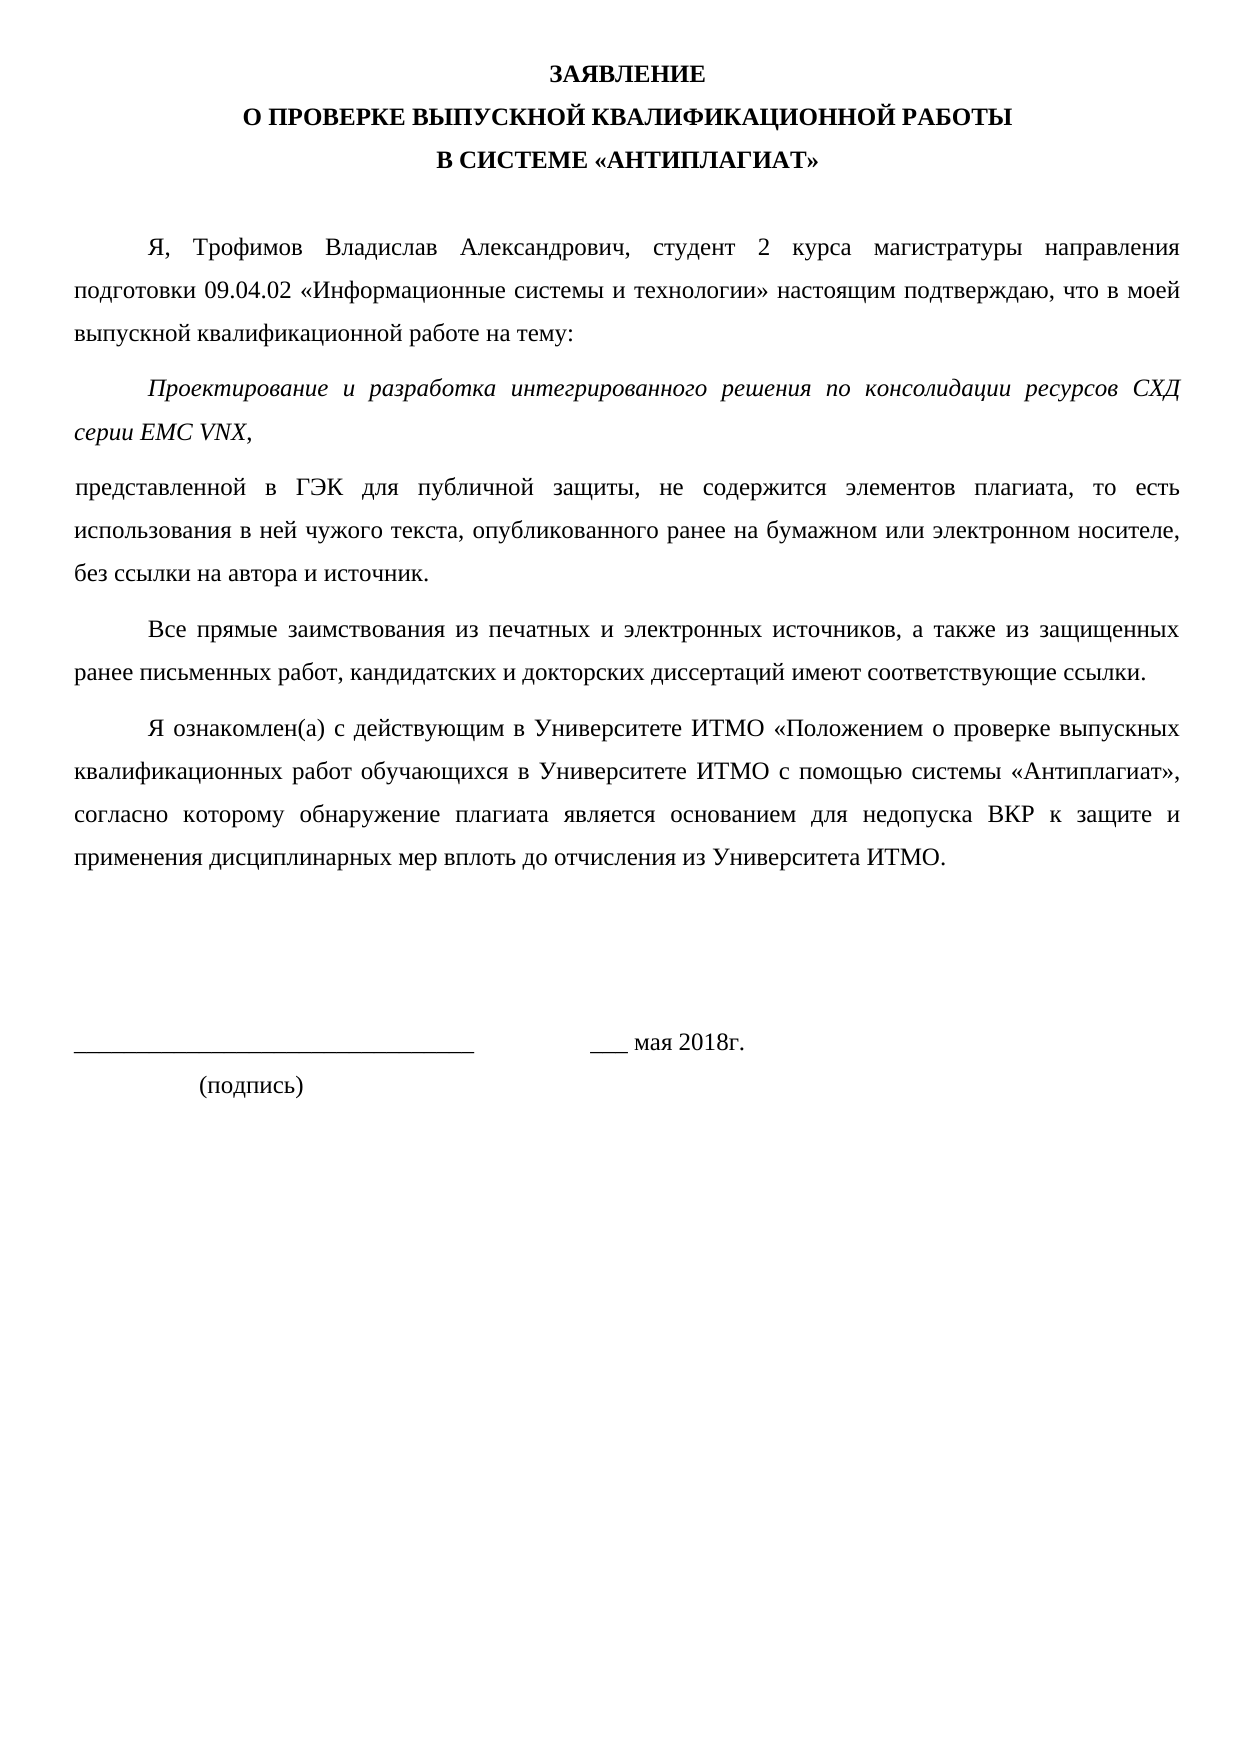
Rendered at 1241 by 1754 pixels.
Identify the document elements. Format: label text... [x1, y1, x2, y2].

text (подпись) [74, 1070, 1181, 1099]
text представленной в ГЭК для публичной защиты, не содержится элементов плагиата, то есть использования в ней чужого текста, опубликованного ранее на бумажном или электронном носителе, без ссылки на автора и источник. [74, 472, 1181, 587]
text Я ознакомлен(а) с действующим в Университете ИТМО «Положением о проверке выпускных квалификационных работ обучающихся в Университете ИТМО с помощью системы «Антиплагиат», согласно которому обнаружение плагиата является основанием для недопуска ВКР к защите и применения дисциплинарных мер вплоть до отчисления из Университета ИТМО. [74, 713, 1181, 871]
text ЗАЯВЛЕНИЕ [74, 59, 1181, 88]
text В СИСТЕМЕ «АНТИПЛАГИАТ» [74, 145, 1181, 174]
text Я, Трофимов Владислав Александрович, студент 2 курса магистратуры направления подготовки 09.04.02 «Информационные системы и технологии» настоящим подтверждаю, что в моей выпускной квалификационной работе на тему: [74, 232, 1181, 347]
text Все прямые заимствования из печатных и электронных источников, а также из защищенных ранее письменных работ, кандидатских и докторских диссертаций имеют соответствующие ссылки. [74, 614, 1181, 686]
text О ПРОВЕРКЕ ВЫПУСКНОЙ КВАЛИФИКАЦИОННОЙ РАБОТЫ [74, 102, 1181, 131]
text ________________________________ ___ мая 2018г. [74, 1027, 1181, 1056]
text Проектирование и разработка интегрированного решения по консолидации ресурсов СХД серии ЕМС VNX, [74, 373, 1181, 445]
